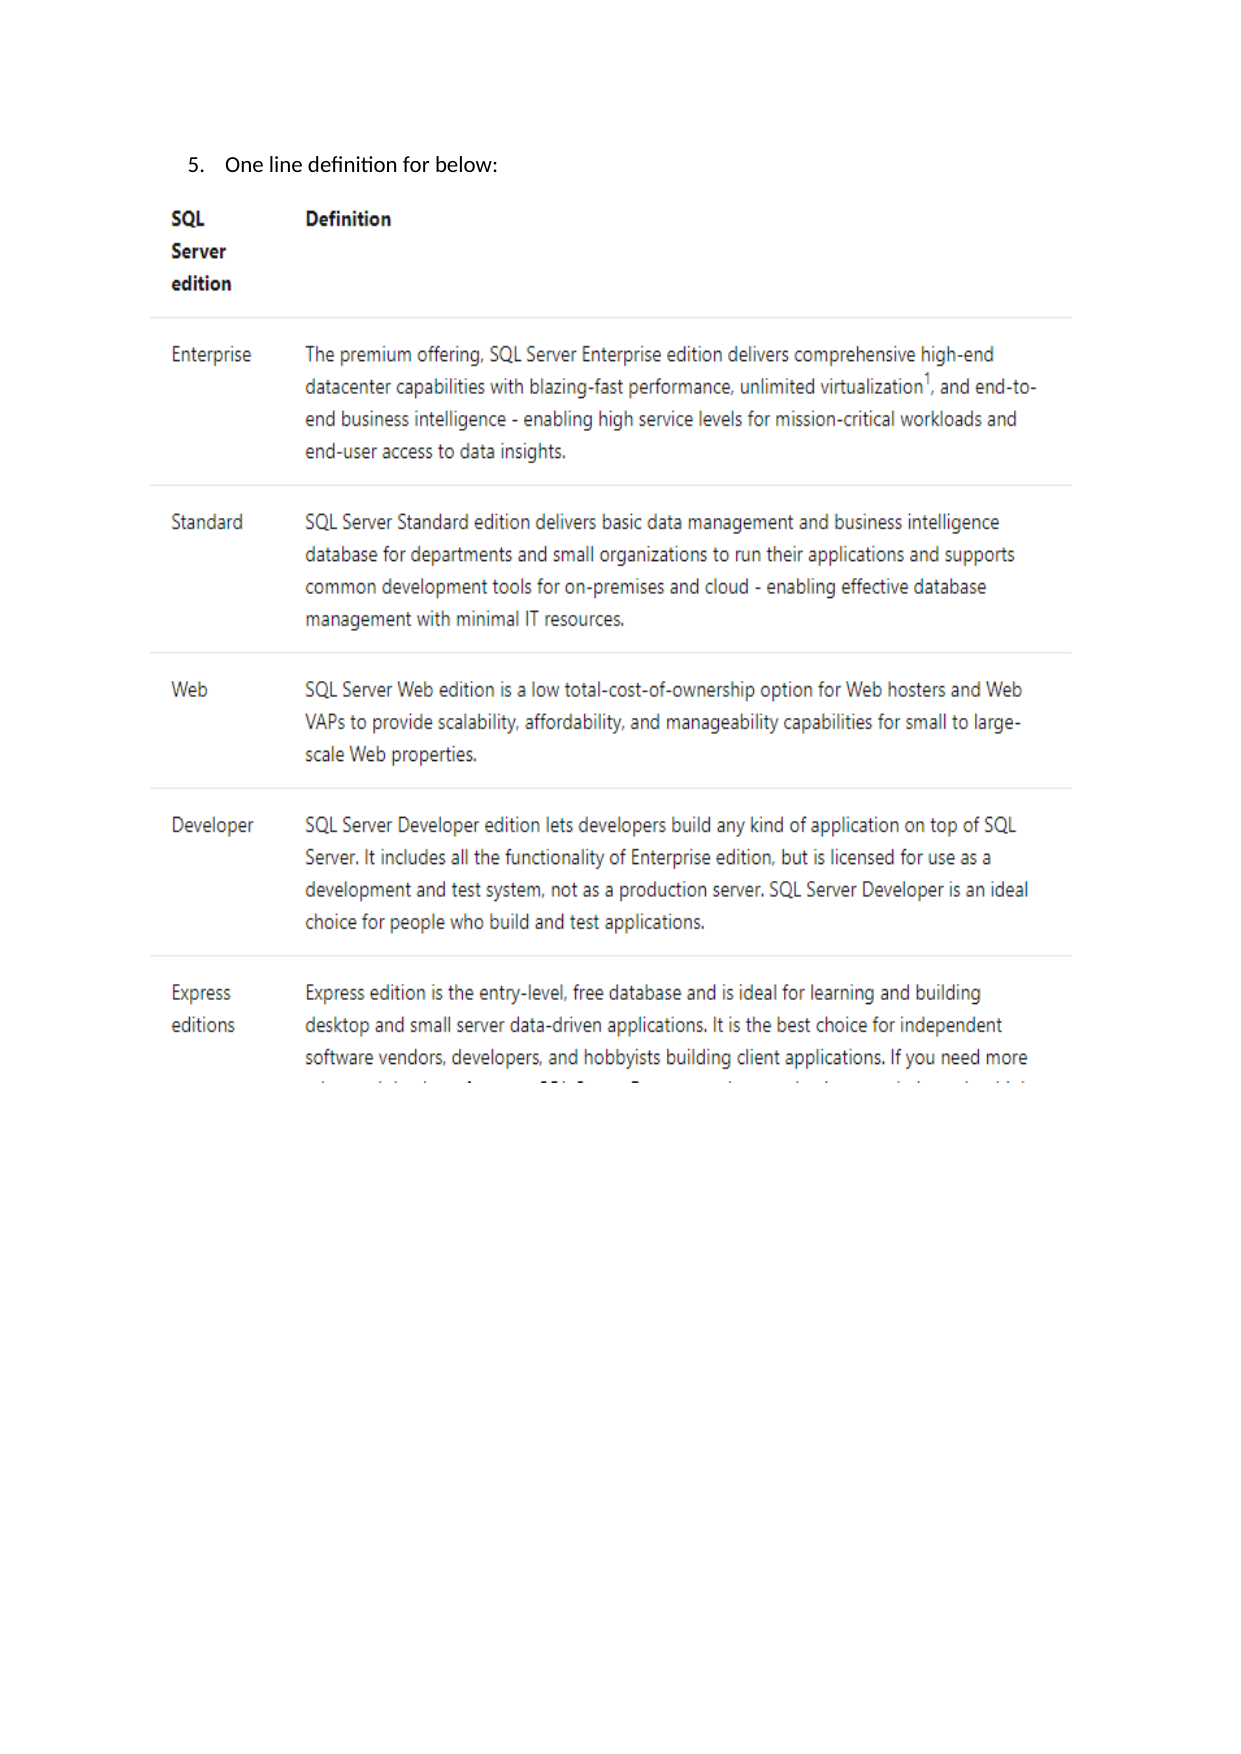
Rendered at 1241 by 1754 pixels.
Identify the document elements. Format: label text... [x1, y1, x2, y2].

picture [150, 194, 1091, 1083]
list One line definition for below: [187, 150, 1090, 178]
